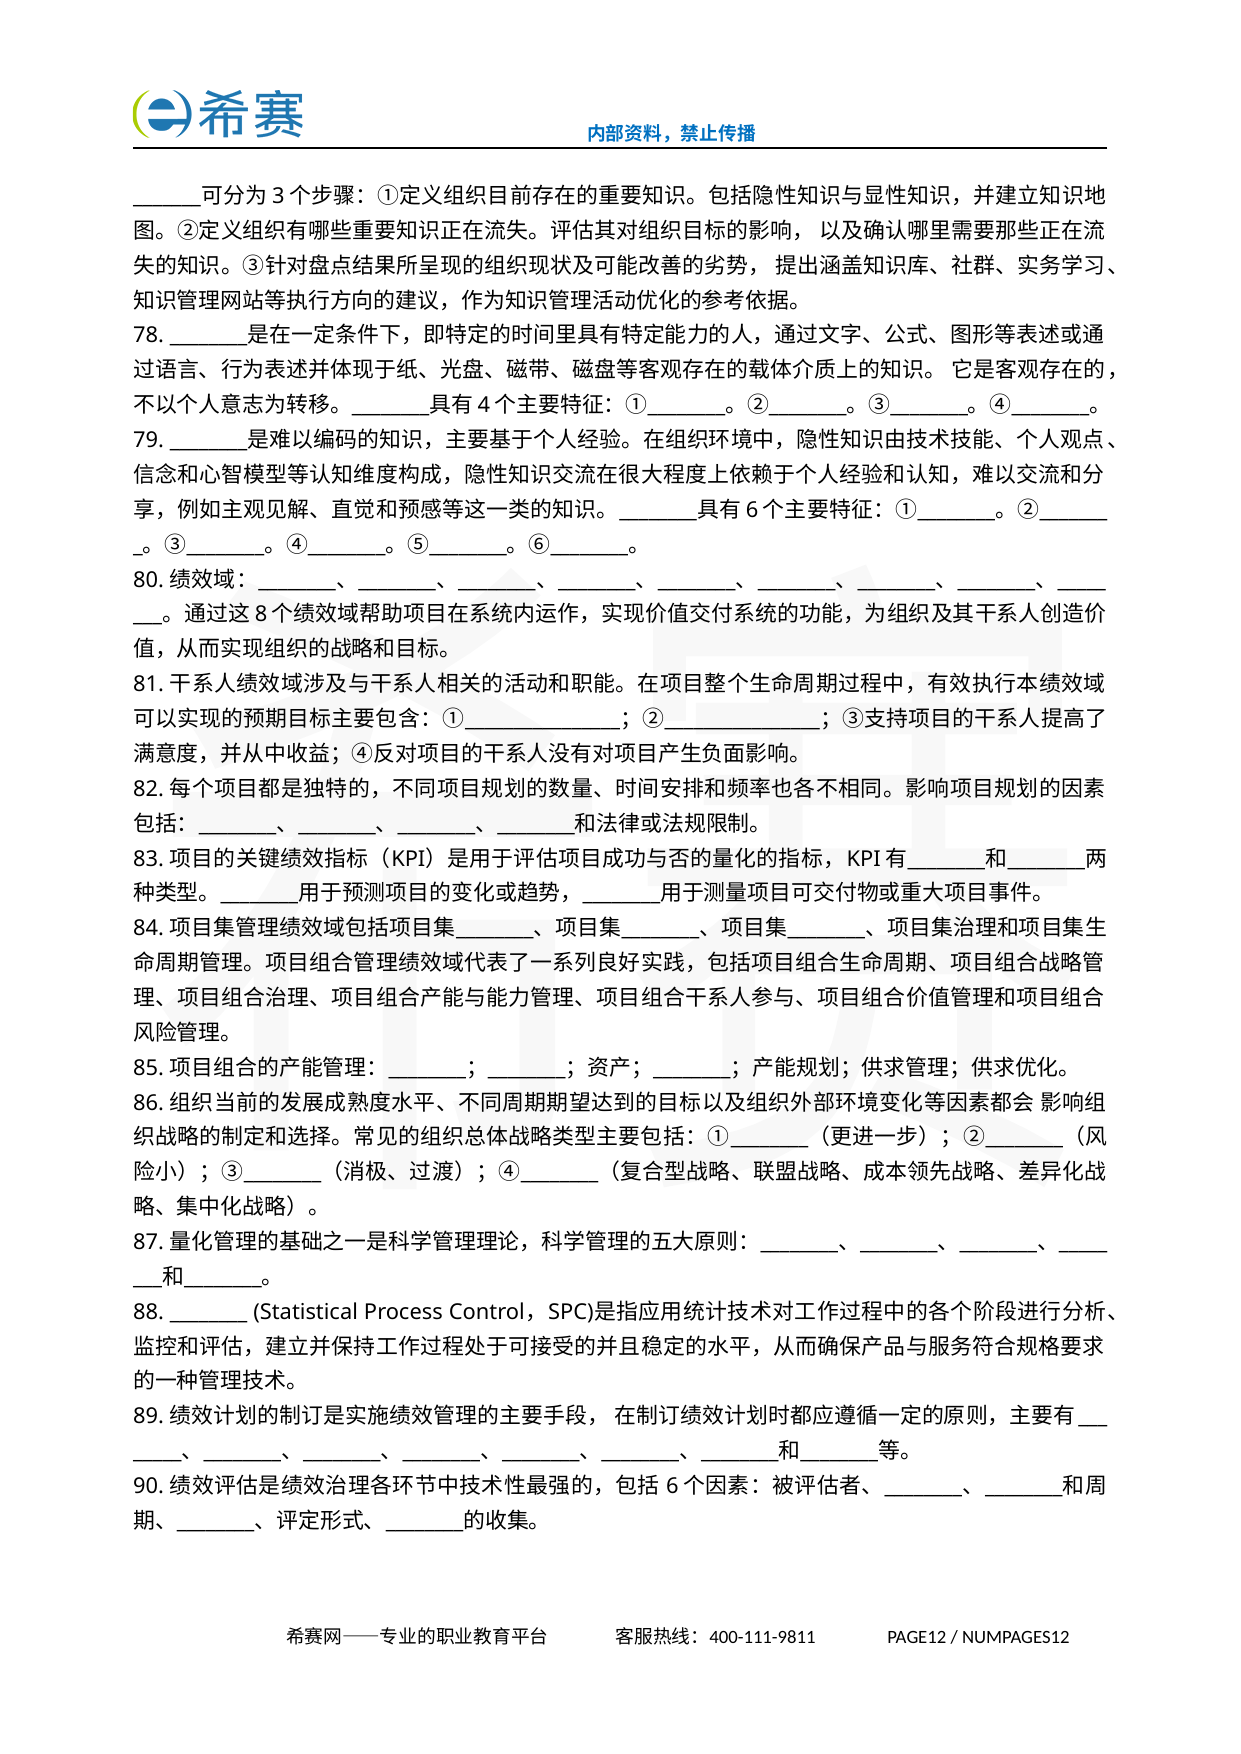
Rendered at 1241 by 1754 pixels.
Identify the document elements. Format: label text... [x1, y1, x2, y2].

list 量化管理的基础之一是科学管理理论，科学管理的五大原则：________、________、________、________和________。 [133, 1224, 1107, 1291]
list ________是难以编码的知识，主要基于个人经验。在组织环境中，隐性知识由技术技能、个人观点、信念和心智模型等认知维度构成，隐性知识交流在很大程度上依赖于个人经验和认知，难以交流和分享，例如主观见解、直觉和预感等这一类的知识。________具有6个主要特征：①________。②________。③________。④________。⑤________。⑥________。 [133, 422, 1107, 558]
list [133, 178, 1107, 314]
list 项目集管理绩效域包括项目集________、项目集________、项目集________、项目集治理和项目集生命周期管理。项目组合管理绩效域代表了一系列良好实践，包括项目组合生命周期、项目组合战略管理、项目组合治理、项目组合产能与能力管理、项目组合干系人参与、项目组合价值管理和项目组合风险管理。 [133, 910, 1107, 1046]
picture [132, 88, 303, 140]
list 绩效域：________、________、________、________、________、________、________、________、________。通过这8个绩效域帮助项目在系统内运作，实现价值交付系统的功能，为组织及其干系人创造价值，从而实现组织的战略和目标。 [133, 562, 1107, 663]
list 绩效评估是绩效治理各环节中技术性最强的，包括6个因素：被评估者、________、________和周期、________、评定形式、________的收集。 [133, 1468, 1107, 1535]
list 项目的关键绩效指标（KPI）是用于评估项目成功与否的量化的指标，KPI有________和________两种类型。________用于预测项目的变化或趋势，________用于测量项目可交付物或重大项目事件。 [133, 841, 1107, 907]
list ________是在一定条件下，即特定的时间里具有特定能力的人，通过文字、公式、图形等表述或通过语言、行为表述并体现于纸、光盘、磁带、磁盘等客观存在的载体介质上的知识。 它是客观存在的，不以个人意志为转移。________具有4个主要特征：①________。②________。③________。④________。 [133, 317, 1107, 419]
list 项目组合的产能管理：________；________；资产；________；产能规划；供求管理；供求优化。 [133, 1049, 1107, 1081]
list 组织当前的发展成熟度水平、不同周期期望达到的目标以及组织外部环境变化等因素都会 影响组织战略的制定和选择。常见的组织总体战略类型主要包括：①________（更进一步）；②________（风险小）；③________（消极、过渡）；④________（复合型战略、联盟战略、成本领先战略、差异化战略、集中化战略）。 [133, 1084, 1107, 1221]
list ________ (Statistical Process Control，SPC)是指应用统计技术对工作过程中的各个阶段进行分析、监控和评估，建立并保持工作过程处于可接受的并且稳定的水平，从而确保产品与服务符合规格要求的一种管理技术。 [133, 1294, 1107, 1395]
list 每个项目都是独特的，不同项目规划的数量、时间安排和频率也各不相同。影响项目规划的因素包括：________、________、________、________和法律或法规限制。 [133, 771, 1107, 837]
list 绩效计划的制订是实施绩效管理的主要手段， 在制订绩效计划时都应遵循一定的原则，主要有________、________、________、________、________、________、________和________等。 [133, 1398, 1107, 1465]
list 干系人绩效域涉及与干系人相关的活动和职能。在项目整个生命周期过程中，有效执行本绩效域可以实现的预期目标主要包含：①________________；②________________；③支持项目的干系人提高了满意度，并从中收益；④反对项目的干系人没有对项目产生负面影响。 [133, 666, 1107, 768]
